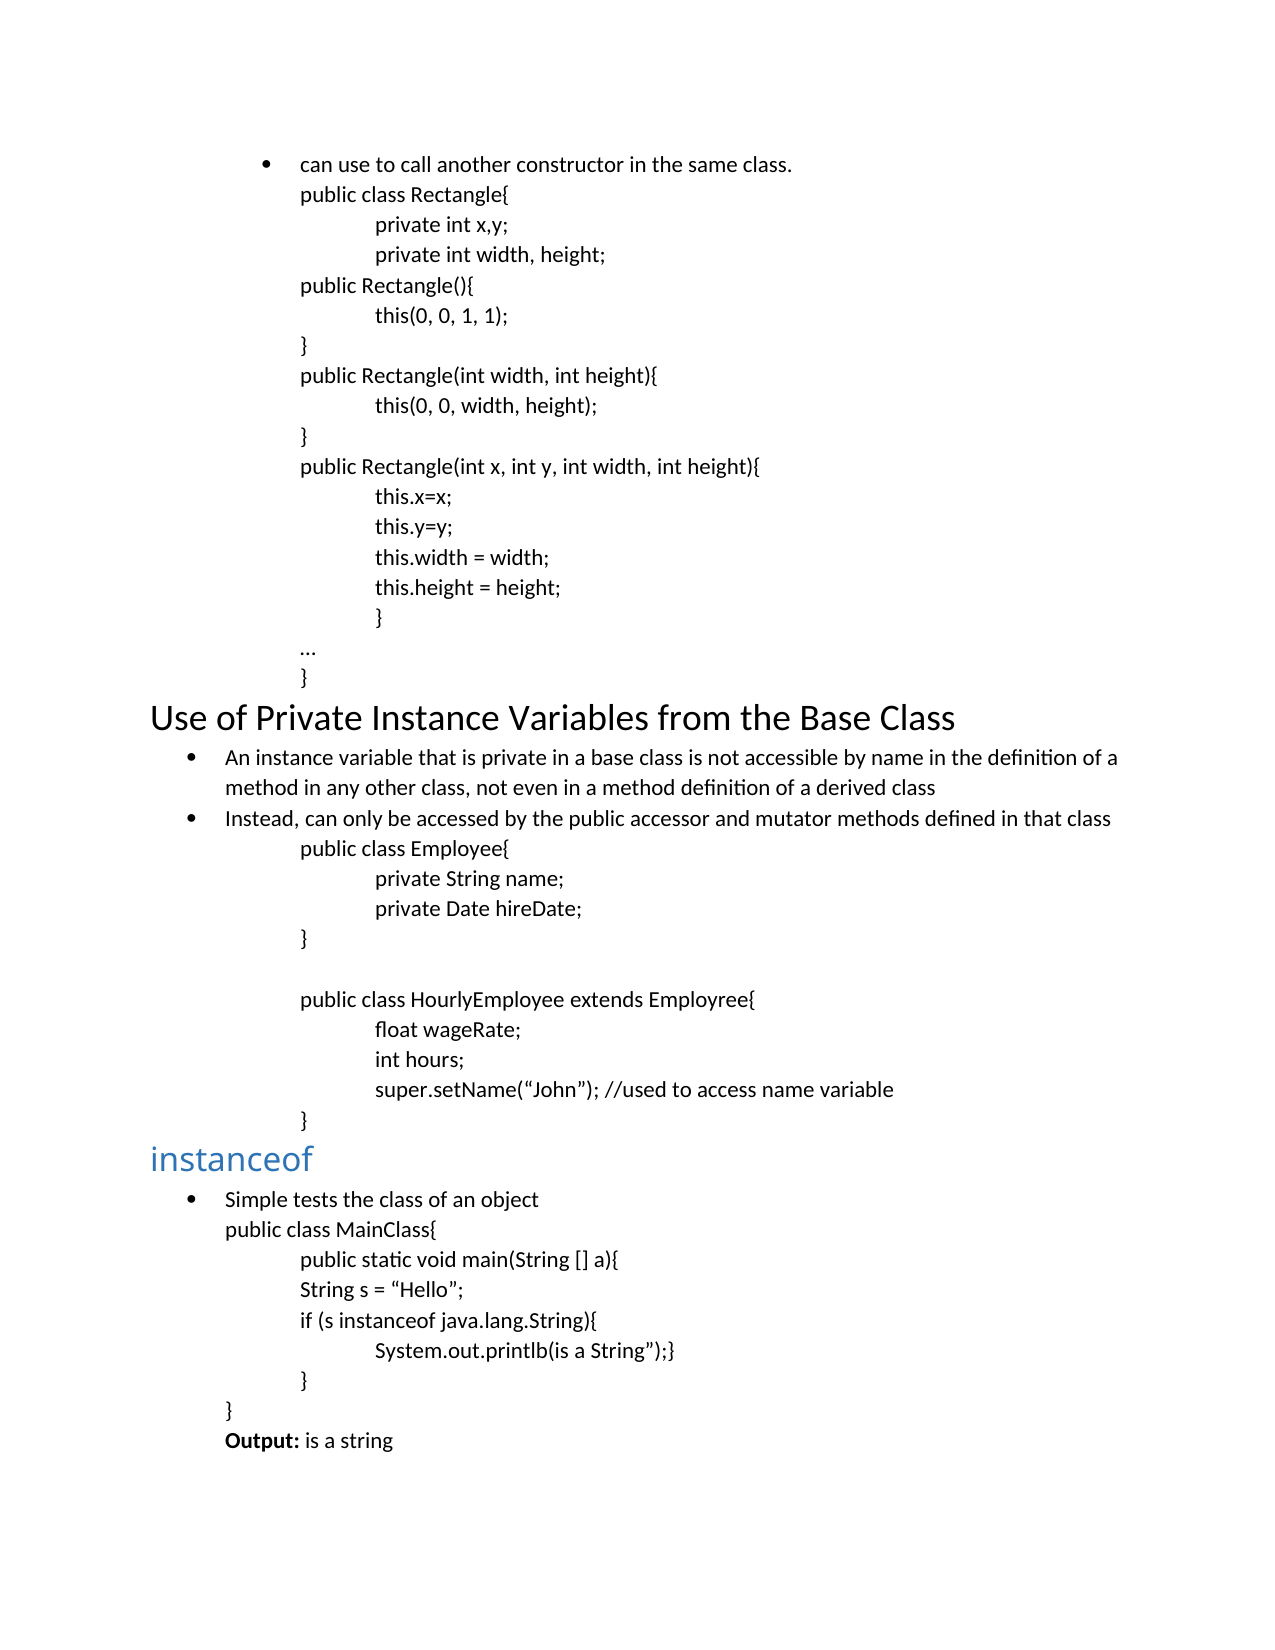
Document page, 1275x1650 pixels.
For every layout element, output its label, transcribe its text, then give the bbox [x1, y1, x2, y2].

list private String name; [300, 864, 1125, 892]
list this(0, 0, 1, 1); [300, 301, 1125, 329]
list An instance variable that is private in a base class is not accessible by name in the definition of a method in any other class, not even in a method definition of a derived class [187, 743, 1125, 801]
list if (s instanceof java.lang.String){ [225, 1306, 1125, 1334]
list public class MainClass{ [225, 1215, 1125, 1243]
list this.y=y; [300, 512, 1125, 541]
list super.setName(“John”); //used to access name variable [300, 1076, 1125, 1103]
list public class Rectangle{ [300, 180, 1125, 208]
list private Date hireDate; [300, 894, 1125, 922]
list public static void main(String [] a){ [225, 1245, 1125, 1273]
list } [300, 663, 1125, 692]
list public Rectangle(int x, int y, int width, int height){ [300, 452, 1125, 480]
list … [300, 633, 1125, 661]
list this.x=x; [300, 482, 1125, 510]
list Simple tests the class of an object [187, 1185, 1125, 1213]
list Output: is a string [225, 1427, 1125, 1454]
list } [300, 1106, 1125, 1134]
list } [300, 924, 1125, 952]
subtitle instanceof [150, 1136, 1125, 1181]
list this(0, 0, width, height); [300, 392, 1125, 420]
list } [300, 331, 1125, 359]
list public class HourlyEmployee extends Employree{ [300, 985, 1125, 1013]
list } [300, 422, 1125, 450]
list public Rectangle(){ [300, 271, 1125, 299]
list String s = “Hello”; [225, 1276, 1125, 1303]
list float wageRate; [300, 1015, 1125, 1043]
list } [225, 1366, 1125, 1394]
list } [225, 1396, 1125, 1424]
list public class Employee{ [300, 834, 1125, 862]
list System.out.printlb(is a String”);} [225, 1336, 1125, 1364]
list this.height = height; [300, 573, 1125, 601]
list public Rectangle(int width, int height){ [300, 361, 1125, 389]
list this.width = width; [300, 543, 1125, 571]
list int hours; [300, 1045, 1125, 1073]
list private int width, height; [300, 241, 1125, 269]
list private int x,y; [300, 210, 1125, 238]
list can use to call another constructor in the same class. [262, 150, 1125, 178]
list Instead, can only be accessed by the public accessor and mutator methods defined in that class [187, 804, 1125, 832]
text Use of Private Instance Variables from the Base Class [150, 694, 1125, 739]
list } [300, 603, 1125, 631]
